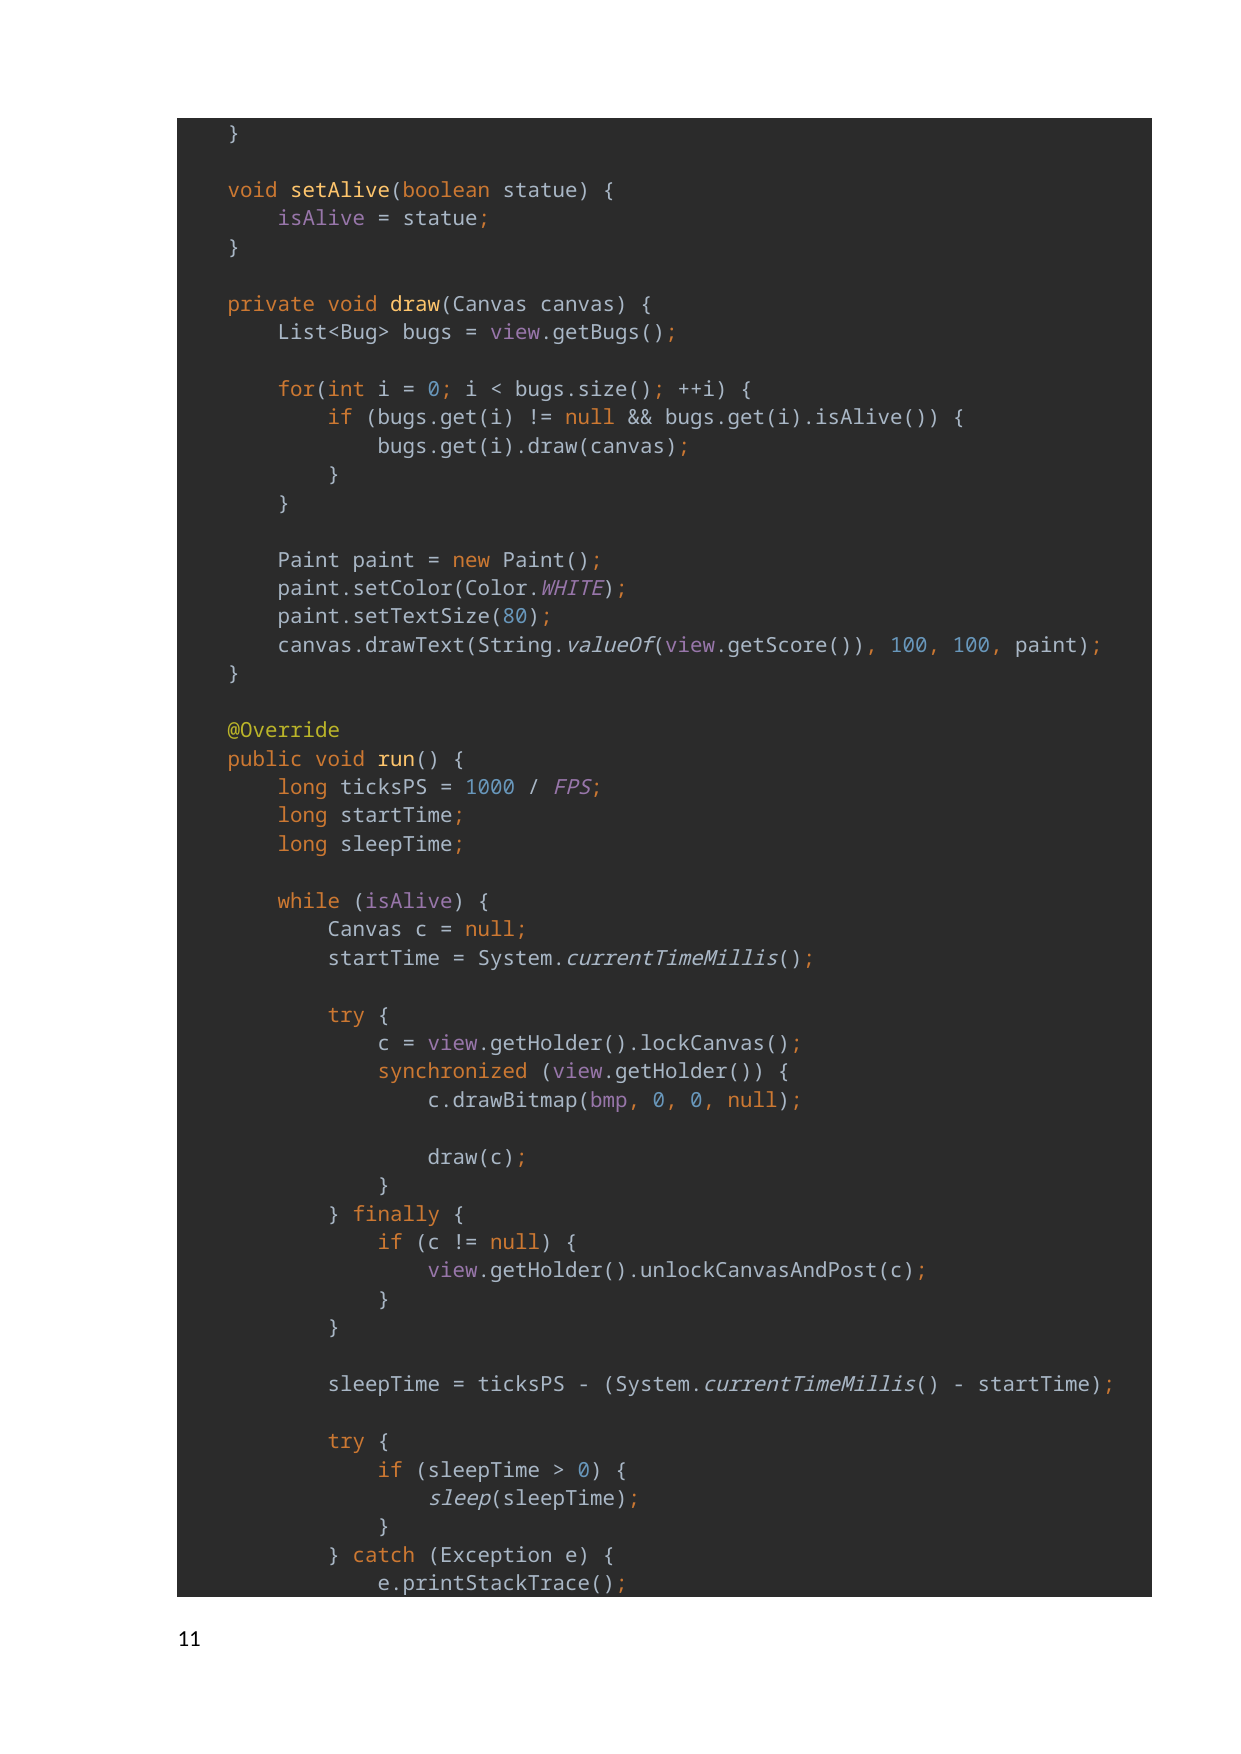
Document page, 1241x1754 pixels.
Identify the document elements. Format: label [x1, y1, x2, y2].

text [177, 118, 1152, 1597]
